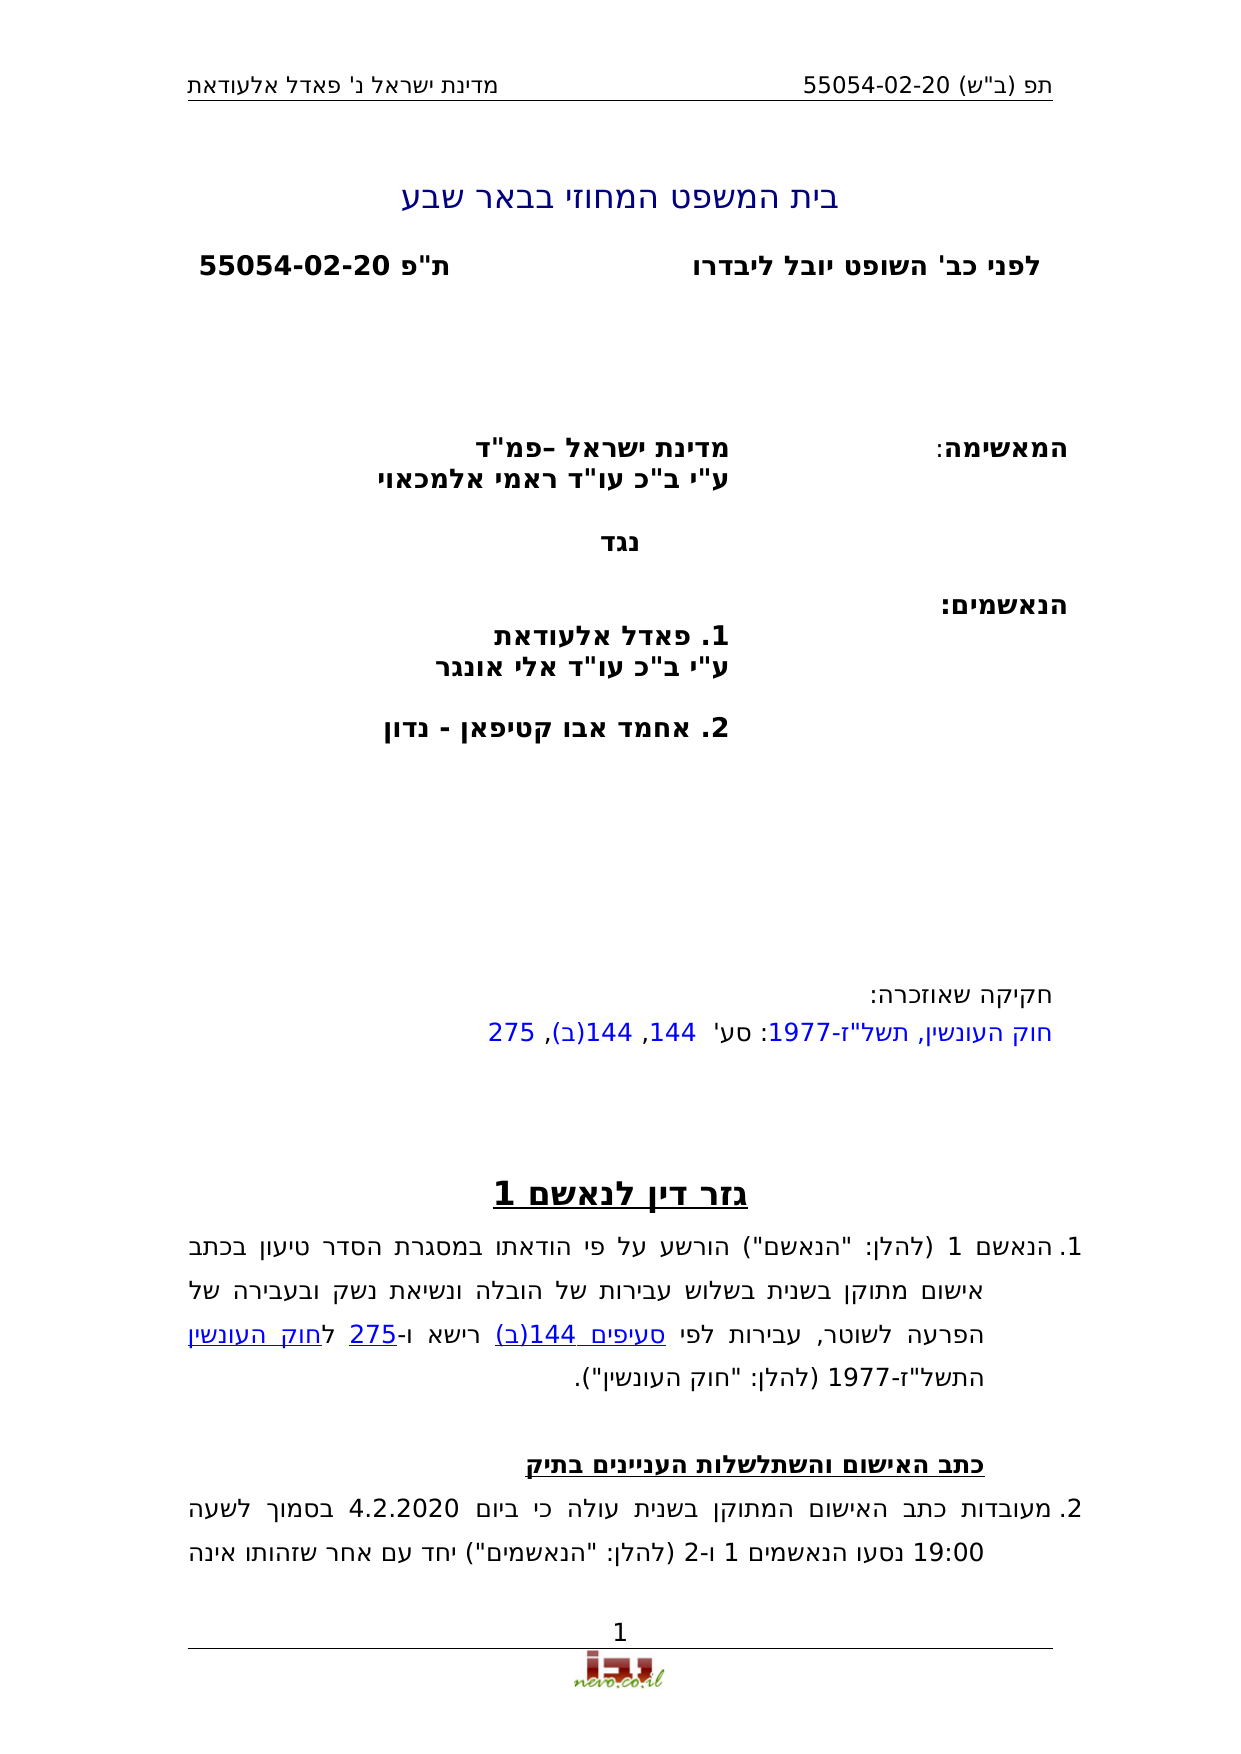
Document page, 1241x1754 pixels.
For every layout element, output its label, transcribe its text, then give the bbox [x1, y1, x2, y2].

table_cell ת"פ 55054-02-20 [188, 251, 553, 286]
table_header המאשימה: [741, 401, 1079, 495]
list הנאשם 1 (להלן: "הנאשם") הורשע על פי הודאתו במסגרת הסדר טיעון בכתב אישום מתוקן בשנית בשלוש עבירות של הובלה ונשיאת נשק ובעבירה של הפרעה לשוטר, עבירות לפי סעיפים 144(ב) רישא ו-275 לחוק העונשין התשל"ז-1977 (להלן: "חוק העונשין"). [187, 1232, 1059, 1393]
text חקיקה שאוזכרה: [187, 984, 1053, 1009]
text חוק העונשין, תשל"ז-1977: סע' 144, 144(ב), 275 [187, 1021, 1053, 1046]
table_cell 1. פאדל אלעודאת ע"י ב"כ עו"ד אלי אונגר 2. אחמד אבו קטיפאן - נדון [161, 589, 741, 744]
table_header בית המשפט המחוזי בבאר שבע [188, 177, 1053, 251]
table_cell נגד [161, 495, 1079, 589]
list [187, 1494, 1059, 1567]
table_cell לפני כב' השופט יובל ליבדרו [553, 251, 1053, 286]
picture [574, 1650, 666, 1689]
table_cell הנאשמים: [741, 589, 1079, 744]
text גזר דין לנאשם 1 [187, 1174, 1053, 1213]
table_header מדינת ישראל –פמ"ד ע"י ב"כ עו"ד ראמי אלמכאוי [161, 401, 741, 495]
text כתב האישום והשתלשלות העניינים בתיק [187, 1450, 1059, 1479]
